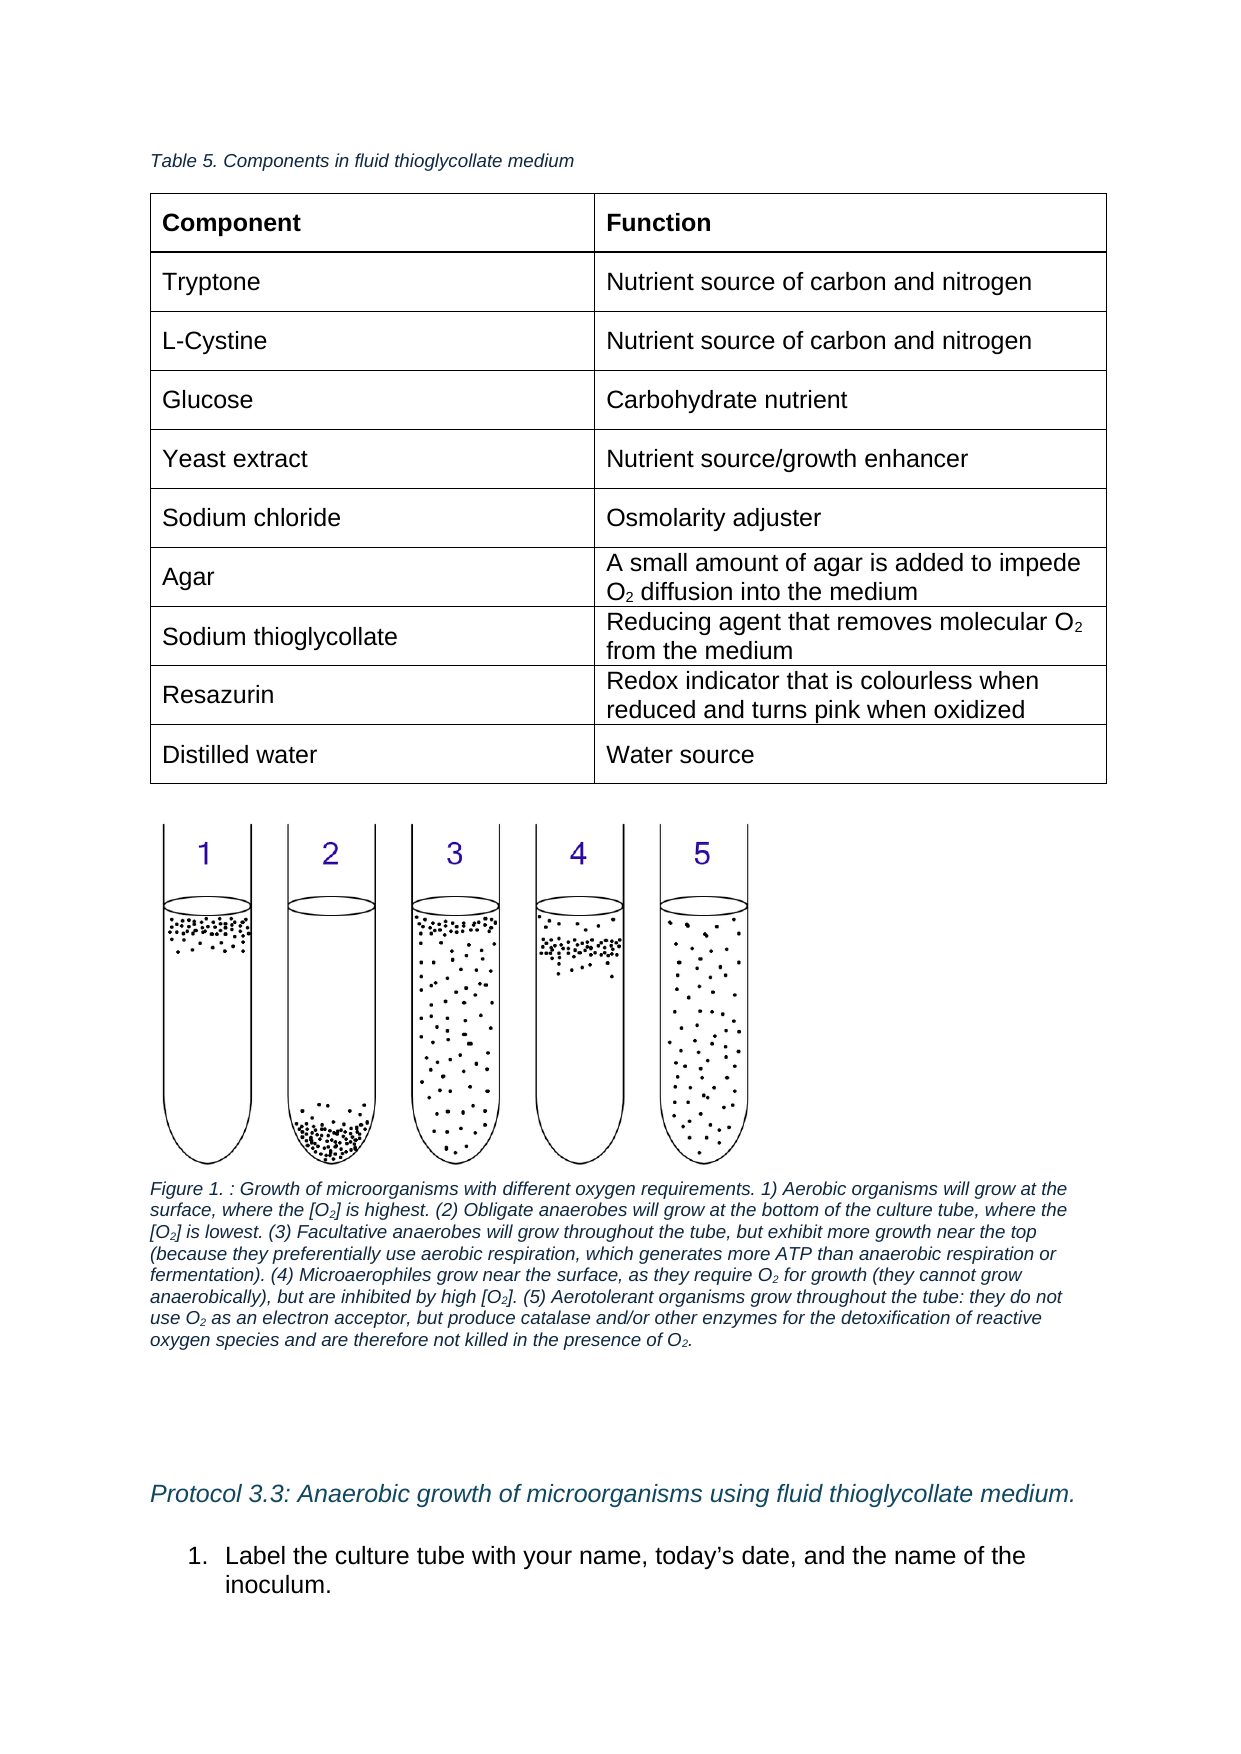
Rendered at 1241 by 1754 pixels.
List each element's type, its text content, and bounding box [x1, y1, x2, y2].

table_cell Water source [595, 725, 1106, 783]
table_header Component [151, 194, 594, 251]
picture [150, 812, 760, 1178]
subtitle Protocol 3.4: Anaerobic growth of microorganisms using fluid thioglycollate medium. [150, 1479, 1090, 1508]
table_cell Redox indicator that is colourless when reduced and turns pink when oxidized [595, 666, 1106, 724]
list Label the culture tube with your name, today’s date, and the name of the inoculum. [187, 1541, 1090, 1598]
table_cell Nutrient source/growth enhancer [595, 430, 1106, 488]
table_cell Sodium thioglycollate [151, 607, 594, 665]
table_cell Osmolarity adjuster [595, 489, 1106, 547]
table_cell Nutrient source of carbon and nitrogen [595, 253, 1106, 311]
table_header Function [595, 194, 1106, 251]
table_cell L-Cystine [151, 312, 594, 369]
table_cell A small amount of agar is added to impede O2 diffusion into the medium [595, 548, 1106, 606]
table_cell Agar [151, 548, 594, 606]
table_cell Resazurin [151, 666, 594, 724]
table_cell Distilled water [151, 725, 594, 783]
table_cell Tryptone [151, 253, 594, 311]
table_cell Yeast extract [151, 430, 594, 488]
table_cell Glucose [151, 371, 594, 429]
table_cell Sodium chloride [151, 489, 594, 547]
table_cell Carbohydrate nutrient [595, 371, 1106, 429]
table_cell Reducing agent that removes molecular O2 from the medium [595, 607, 1106, 665]
table_cell Nutrient source of carbon and nitrogen [595, 312, 1106, 369]
